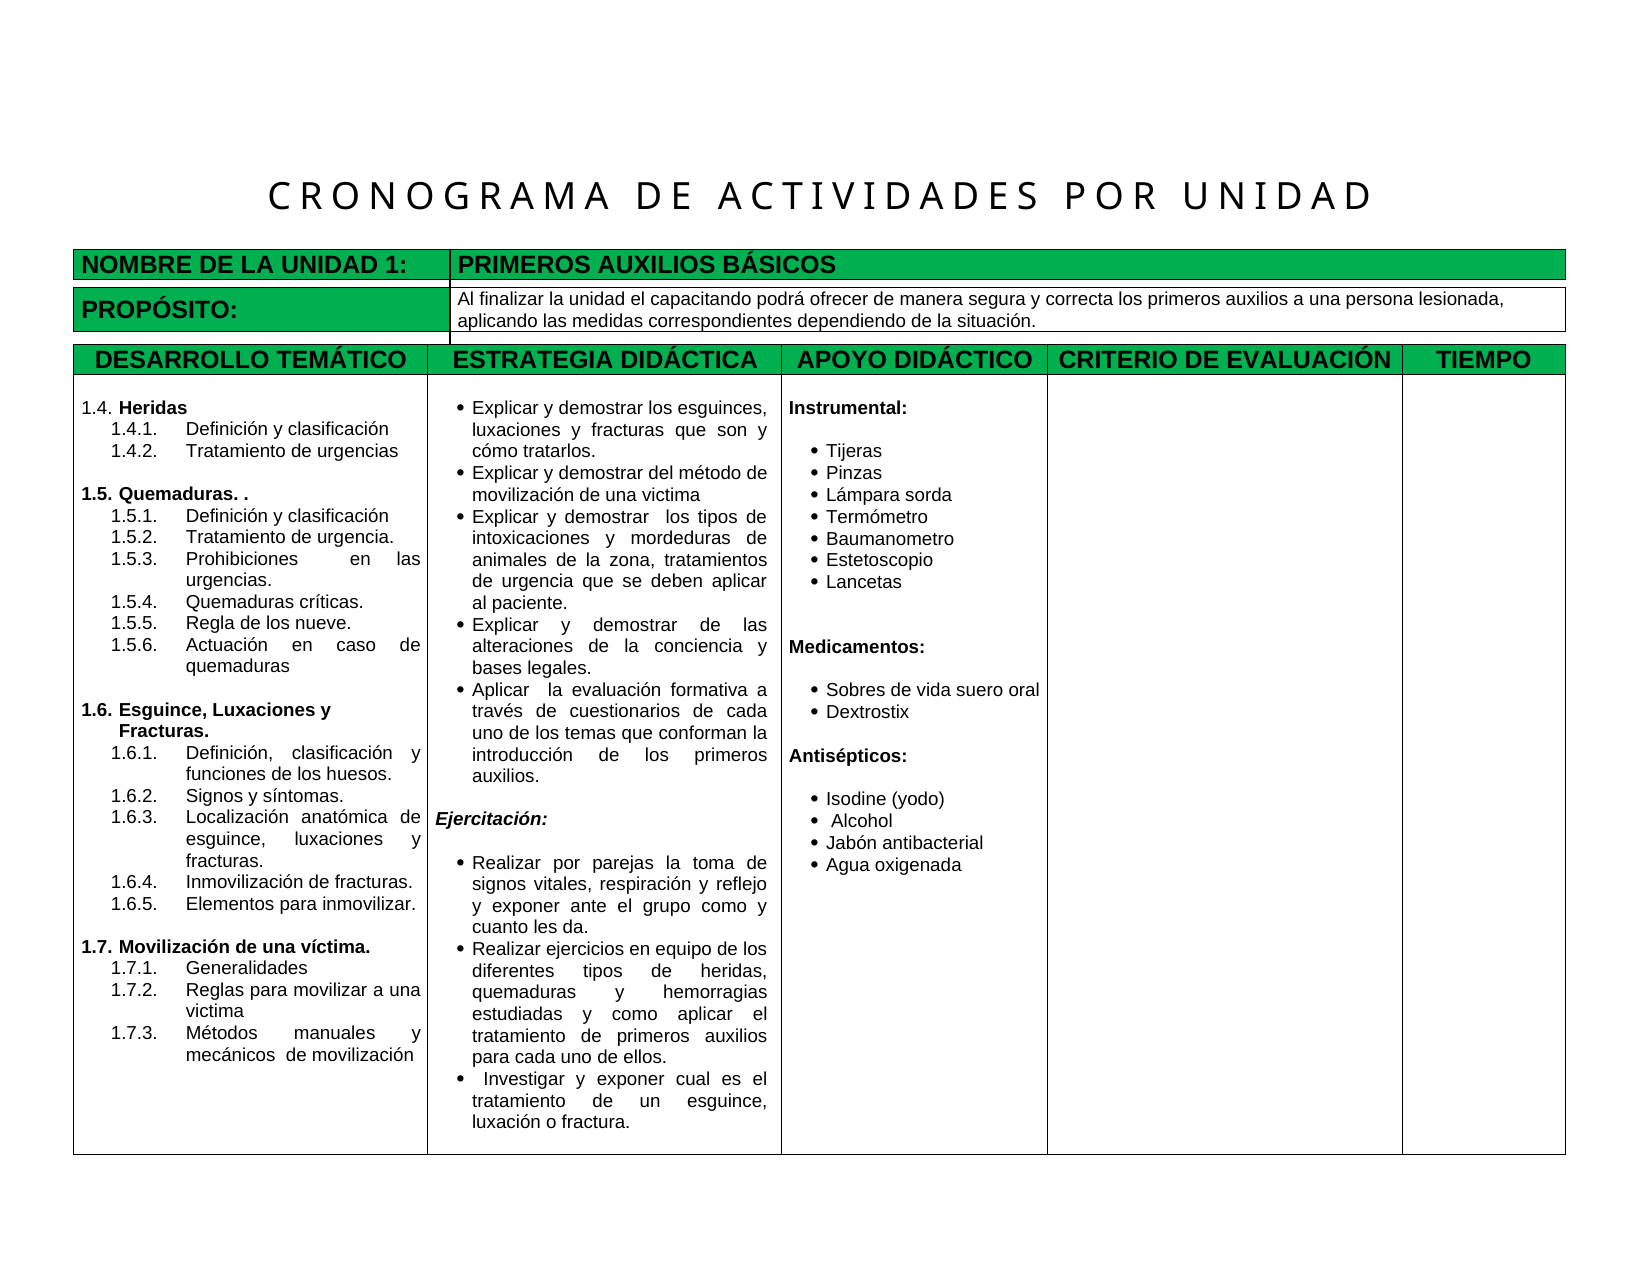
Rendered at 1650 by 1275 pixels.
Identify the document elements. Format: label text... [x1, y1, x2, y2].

table_cell PROPÓSITO: [74, 288, 449, 331]
table_cell [451, 280, 1565, 287]
table_cell [1048, 375, 1402, 1154]
table_cell Heridas Definición y clasificación Tratamiento de urgencias Quemaduras. . Definición y clasificación Tratamiento de urgencia. Prohibiciones en las urgencias. Quemaduras críticas. Regla de los nueve. Actuación en caso de quemaduras Esguince, Luxaciones y Fracturas. Definición, clasificación y funciones de los huesos. Signos y síntomas. Localización anatómica de esguince, luxaciones y fracturas. Inmovilización de fracturas. Elementos para inmovilizar. Movilización de una víctima. Generalidades Reglas para movilizar a una victima Métodos manuales y mecánicos de movilización [74, 375, 427, 1154]
table_cell [451, 332, 1565, 344]
table_cell Al finalizar la unidad el capacitando podrá ofrecer de manera segura y correcta los primeros auxilios a una persona lesionada, aplicando las medidas correspondientes dependiendo de la situación. [451, 288, 1565, 331]
table_cell ESTRATEGIA DIDÁCTICA [428, 345, 781, 374]
table_cell Explicar y demostrar los esguinces, luxaciones y fracturas que son y cómo tratarlos. Explicar y demostrar del método de movilización de una victima Explicar y demostrar los tipos de intoxicaciones y mordeduras de animales de la zona, tratamientos de urgencia que se deben aplicar al paciente. Explicar y demostrar de las alteraciones de la conciencia y bases legales. Aplicar la evaluación formativa a través de cuestionarios de cada uno de los temas que conforman la introducción de los primeros auxilios. Ejercitación: Realizar por parejas la toma de signos vitales, respiración y reflejo y exponer ante el grupo como y cuanto les da. Realizar ejercicios en equipo de los diferentes tipos de heridas, quemaduras y hemorragias estudiadas y como aplicar el tratamiento de primeros auxilios para cada uno de ellos. Investigar y exponer cual es el tratamiento de un esguince, luxación o fractura. [428, 375, 781, 1154]
table_header NOMBRE DE LA UNIDAD 1: [74, 250, 449, 279]
table_cell [74, 280, 449, 287]
text CRONOGRAMA DE ACTIVIDADES POR UNIDAD [59, 169, 1580, 220]
table_cell [1403, 375, 1565, 1154]
table_cell CRITERIO DE EVALUACIÓN [1048, 345, 1402, 374]
table_cell APOYO DIDÁCTICO [782, 345, 1047, 374]
table_cell TIEMPO [1403, 345, 1565, 374]
table_cell DESARROLLO TEMÁTICO [74, 345, 427, 374]
table_cell Instrumental: Tijeras Pinzas Lámpara sorda Termómetro Baumanometro Estetoscopio Lancetas Medicamentos: Sobres de vida suero oral Dextrostix Antisépticos: Isodine (yodo) Alcohol Jabón antibacterial Agua oxigenada [782, 375, 1047, 1154]
table_header PRIMEROS AUXILIOS BÁSICOS [451, 250, 1565, 279]
table_cell [74, 332, 449, 344]
